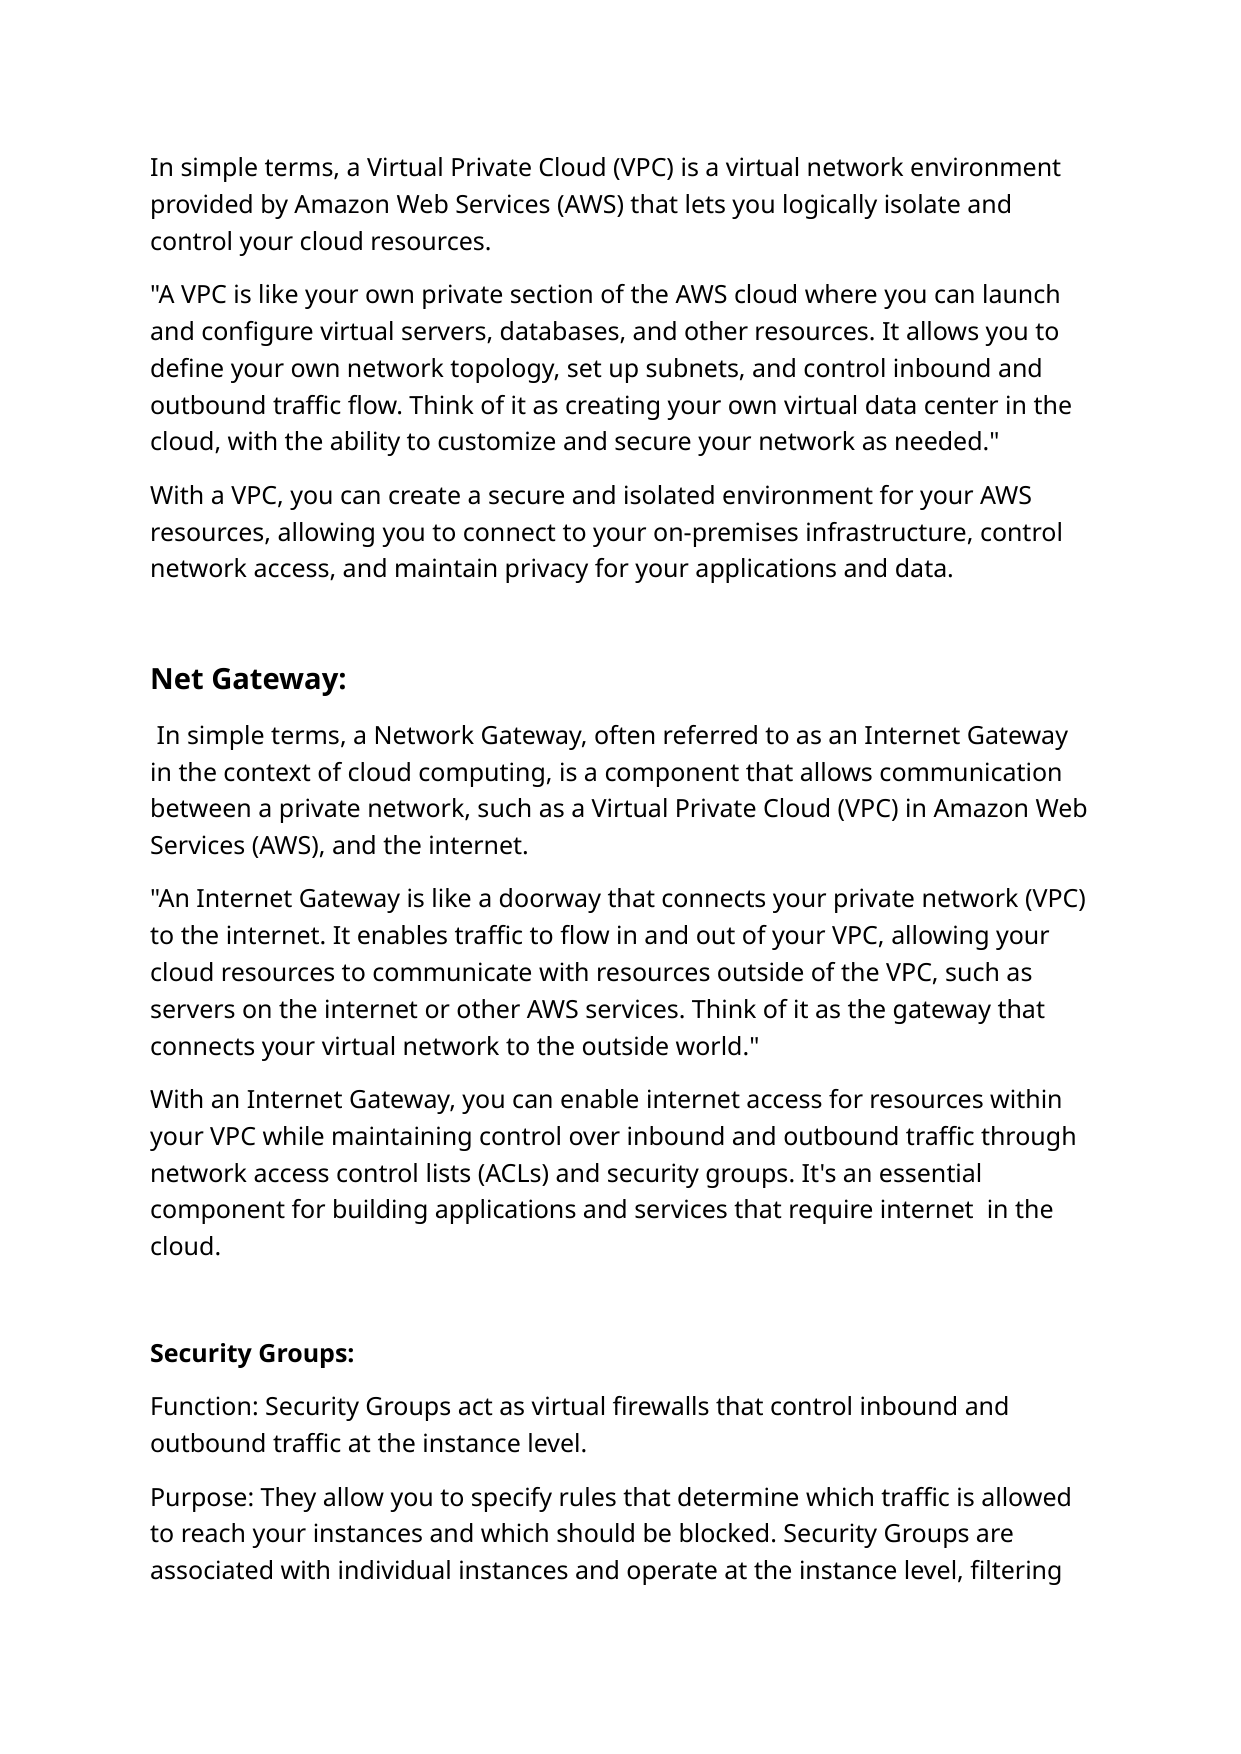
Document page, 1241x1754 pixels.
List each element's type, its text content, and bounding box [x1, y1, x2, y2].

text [150, 1479, 1090, 1587]
text With an Internet Gateway, you can enable internet access for resources within your VPC while maintaining control over inbound and outbound traffic through network access control lists (ACLs) and security groups. It's an essential component for building applications and services that require internet in the cloud. [150, 1082, 1090, 1263]
text "A VPC is like your own private section of the AWS cloud where you can launch and configure virtual servers, databases, and other resources. It allows you to define your own network topology, set up subnets, and control inbound and outbound traffic flow. Think of it as creating your own virtual data center in the cloud, with the ability to customize and secure your network as needed." [150, 277, 1090, 458]
text In simple terms, a Virtual Private Cloud (VPC) is a virtual network environment provided by Amazon Web Services (AWS) that lets you logically isolate and control your cloud resources. [150, 150, 1090, 258]
text In simple terms, a Network Gateway, often referred to as an Internet Gateway in the context of cloud computing, is a component that allows communication between a private network, such as a Virtual Private Cloud (VPC) in Amazon Web Services (AWS), and the internet. [150, 717, 1090, 862]
text "An Internet Gateway is like a doorway that connects your private network (VPC) to the internet. It enables traffic to flow in and out of your VPC, allowing your cloud resources to communicate with resources outside of the VPC, such as servers on the internet or other AWS services. Think of it as the gateway that connects your virtual network to the outside world." [150, 881, 1090, 1062]
text Function: Security Groups act as virtual firewalls that control inbound and outbound traffic at the instance level. [150, 1389, 1090, 1460]
text Net Gateway: [150, 658, 1090, 698]
text With a VPC, you can create a secure and isolated environment for your AWS resources, allowing you to connect to your on-premises infrastructure, control network access, and maintain privacy for your applications and data. [150, 477, 1090, 585]
text Security Groups: [150, 1336, 1090, 1370]
